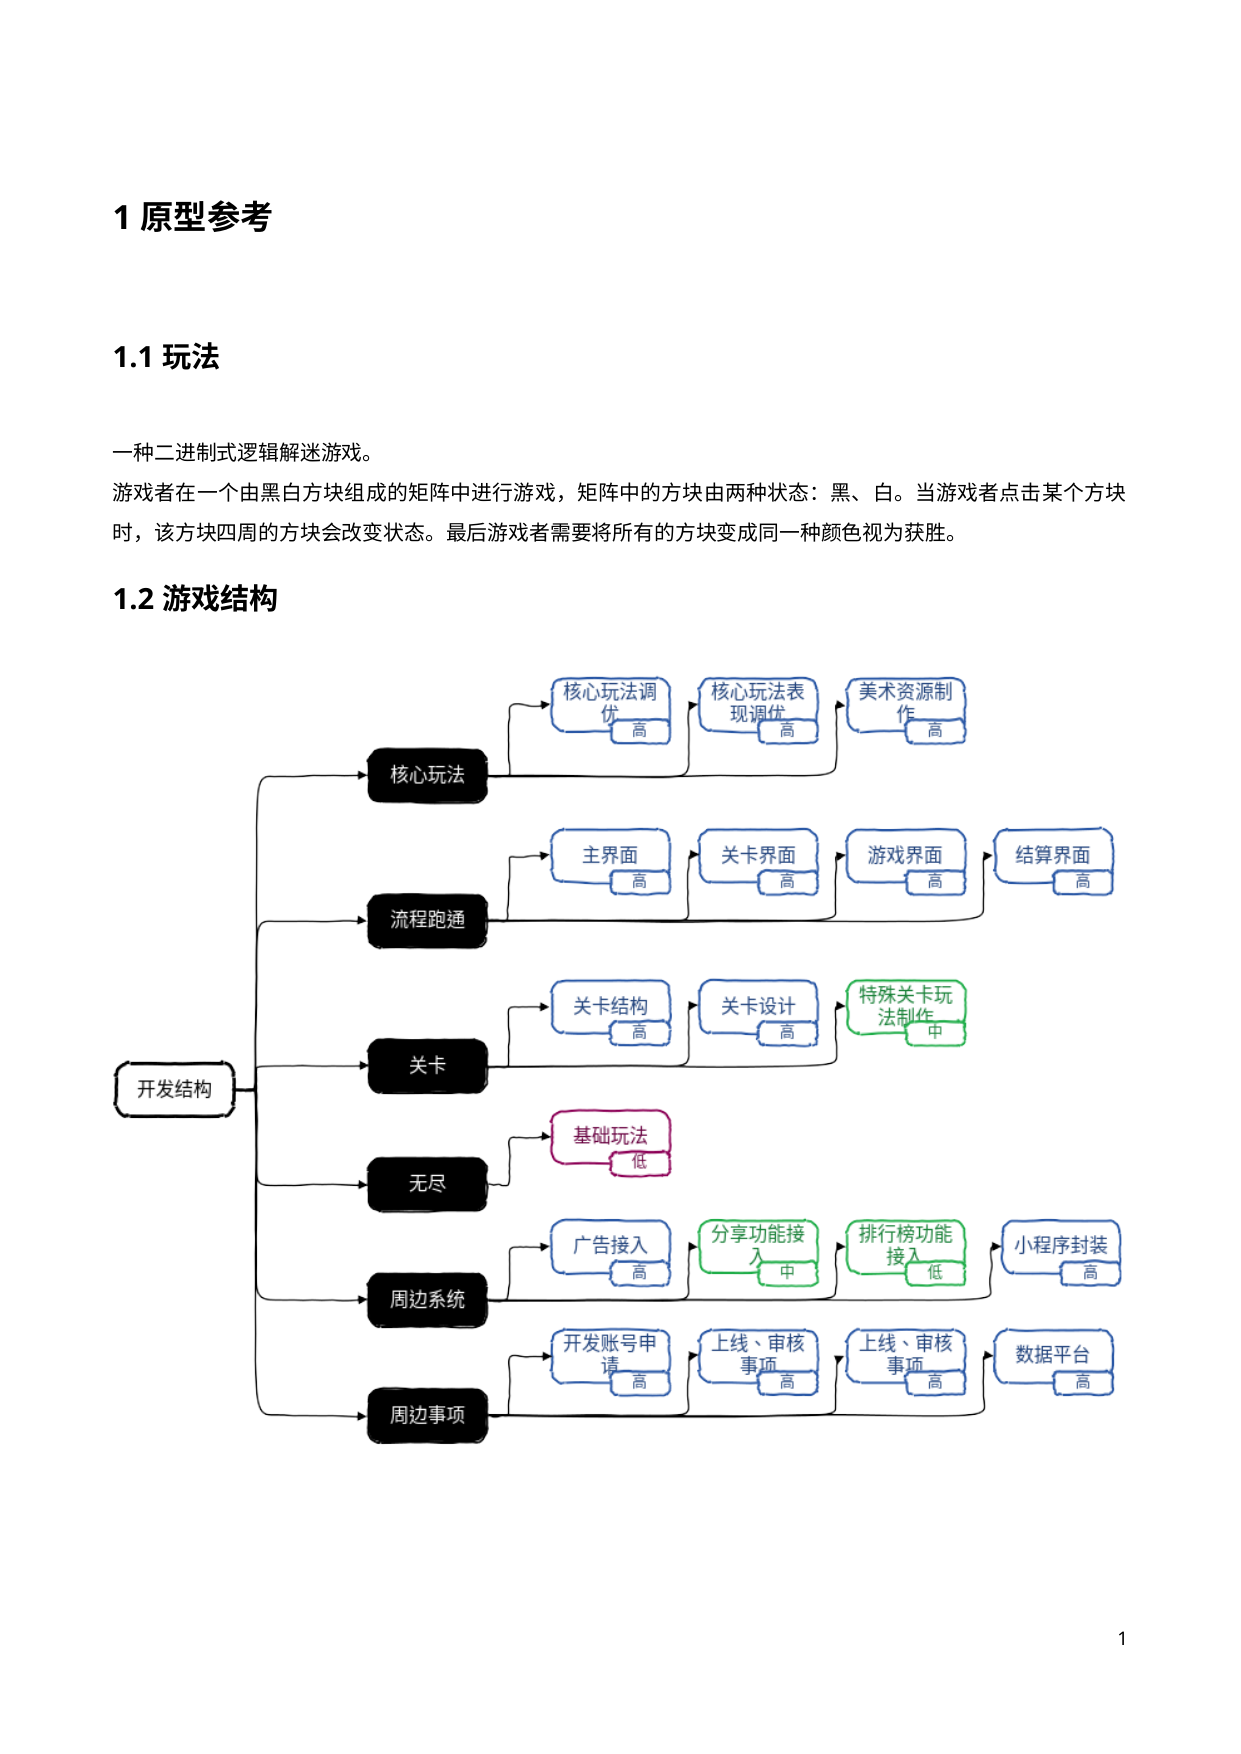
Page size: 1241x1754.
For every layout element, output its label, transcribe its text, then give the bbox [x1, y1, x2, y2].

subtitle 原型参考 [112, 175, 1128, 254]
text 游戏者在一个由黑白方块组成的矩阵中进行游戏，矩阵中的方块由两种状态：黑、白。当游戏者点击某个方块时，该方块四周的方块会改变状态。最后游戏者需要将所有的方块变成同一种颜色视为获胜。 [112, 472, 1128, 551]
subtitle 玩法 [112, 315, 1128, 395]
subtitle 游戏结构 [112, 557, 1128, 637]
text 一种二进制式逻辑解迷游戏。 [112, 432, 1128, 472]
